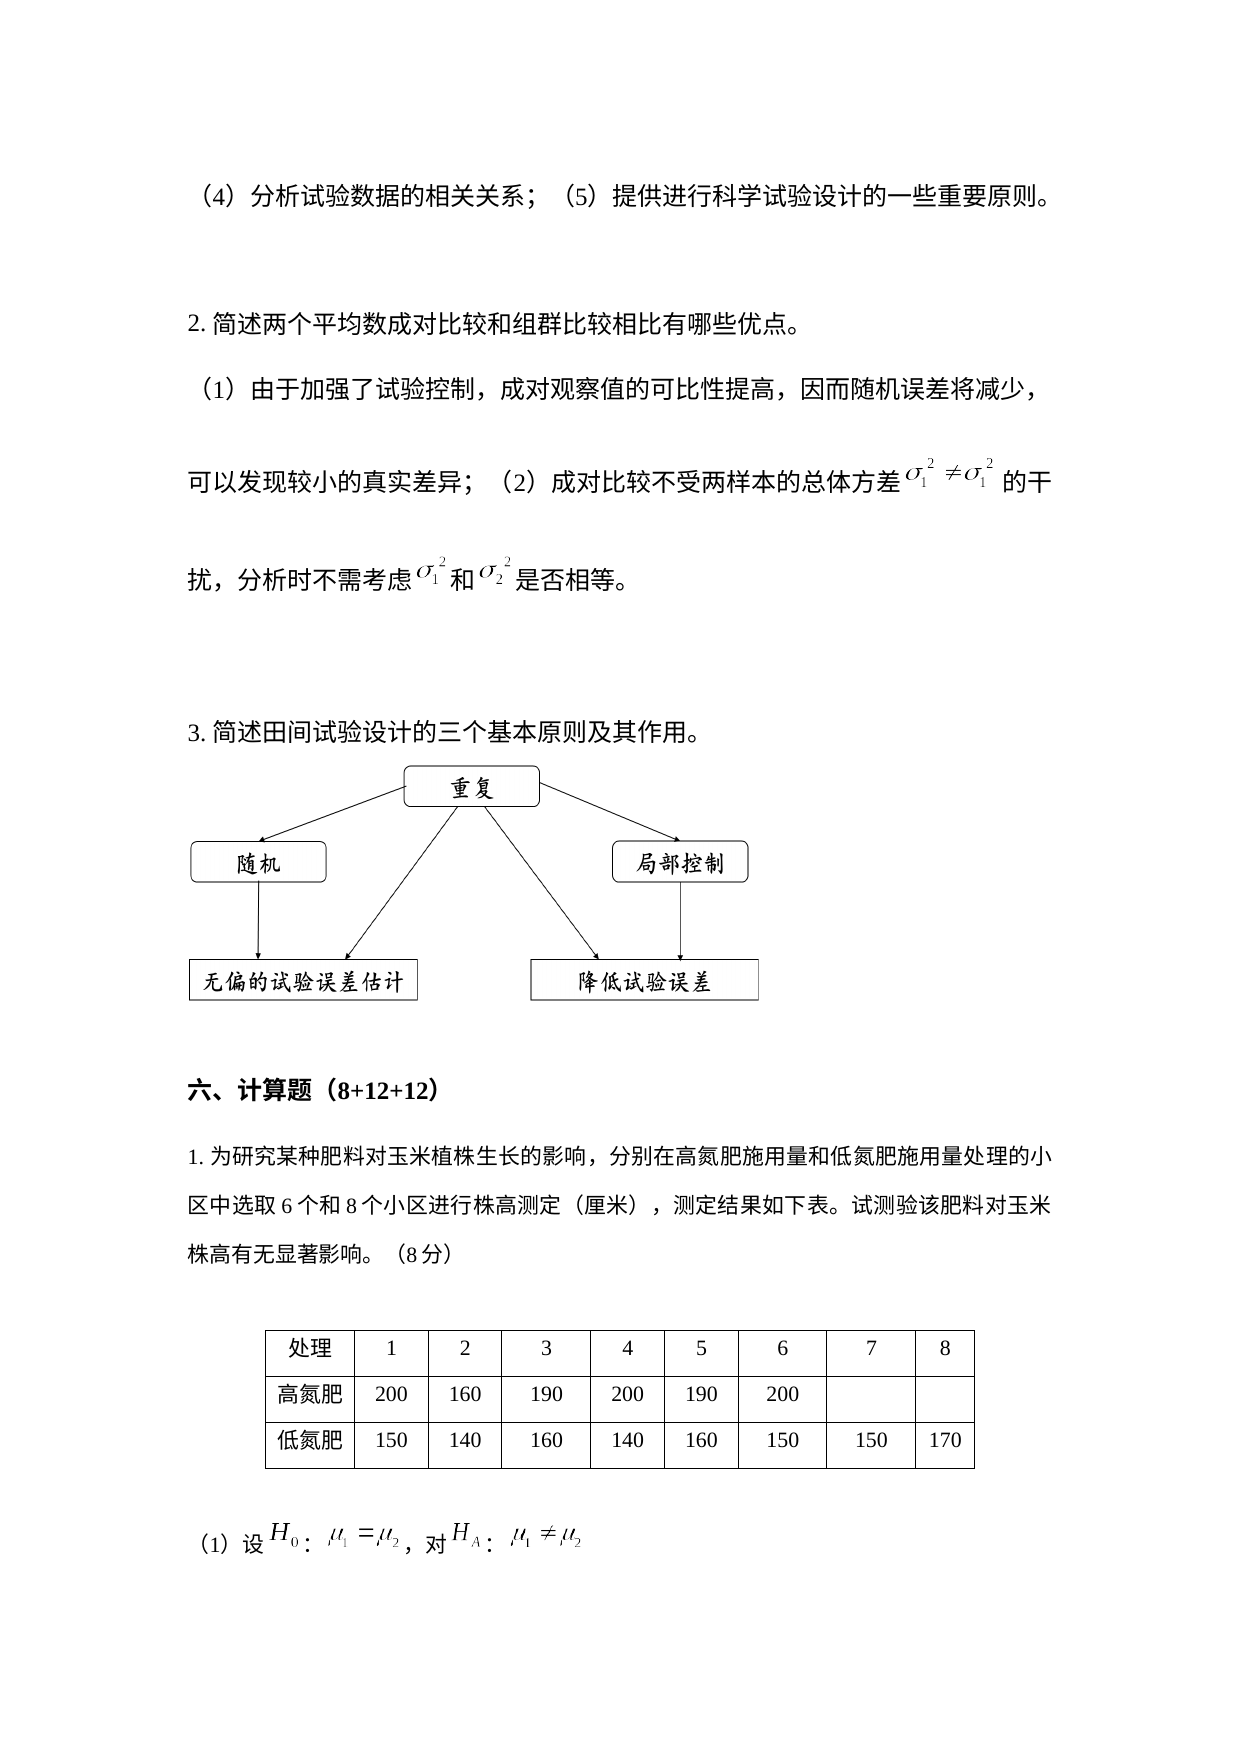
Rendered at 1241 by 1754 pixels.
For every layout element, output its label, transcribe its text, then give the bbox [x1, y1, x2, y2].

table_cell 200 [739, 1377, 826, 1422]
table_cell 高氮肥 [266, 1377, 354, 1422]
table_cell [827, 1377, 915, 1422]
table_header 处理 [266, 1331, 354, 1376]
table_header 5 [665, 1331, 738, 1376]
text 2. 简述两个平均数成对比较和组群比较相比有哪些优点。 [187, 290, 1053, 355]
table_cell 150 [739, 1423, 826, 1468]
table_cell 150 [355, 1423, 428, 1468]
text 3. 简述田间试验设计的三个基本原则及其作用。 [187, 698, 1053, 763]
picture [187, 763, 759, 1010]
table_header 2 [429, 1331, 501, 1376]
table_header 6 [739, 1331, 826, 1376]
text 1. 为研究某种肥料对玉米植株生长的影响，分别在高氮肥施用量和低氮肥施用量处理的小区中选取6个和8个小区进行株高测定（厘米），测定结果如下表。试测验该肥料对玉米株高有无显著影响。（8分） [187, 1139, 1053, 1269]
table_cell 140 [591, 1423, 664, 1468]
table_cell 160 [502, 1423, 590, 1468]
table_cell 150 [827, 1423, 915, 1468]
table_cell 190 [502, 1377, 590, 1422]
table_header 8 [916, 1331, 974, 1376]
table_cell [916, 1377, 974, 1422]
table_cell 200 [355, 1377, 428, 1422]
text （1）由于加强了试验控制，成对观察值的可比性提高，因而随机误差将减少，可以发现较小的真实差异；（2）成对比较不受两样本的总体方差 的干扰，分析时不需考虑和是否相等。 [187, 355, 1053, 615]
table_header 7 [827, 1331, 915, 1376]
table_cell 200 [591, 1377, 664, 1422]
text 六、计算题（8+12+12） [187, 1056, 1053, 1121]
table_header 1 [355, 1331, 428, 1376]
table_cell 160 [429, 1377, 501, 1422]
table_cell 160 [665, 1423, 738, 1468]
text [187, 162, 1053, 227]
table_header 3 [502, 1331, 590, 1376]
table_cell 190 [665, 1377, 738, 1422]
table_cell 低氮肥 [266, 1423, 354, 1468]
table_cell 140 [429, 1423, 501, 1468]
table_header 4 [591, 1331, 664, 1376]
table_cell 170 [916, 1423, 974, 1468]
text （1）设：，对： [187, 1514, 1053, 1579]
